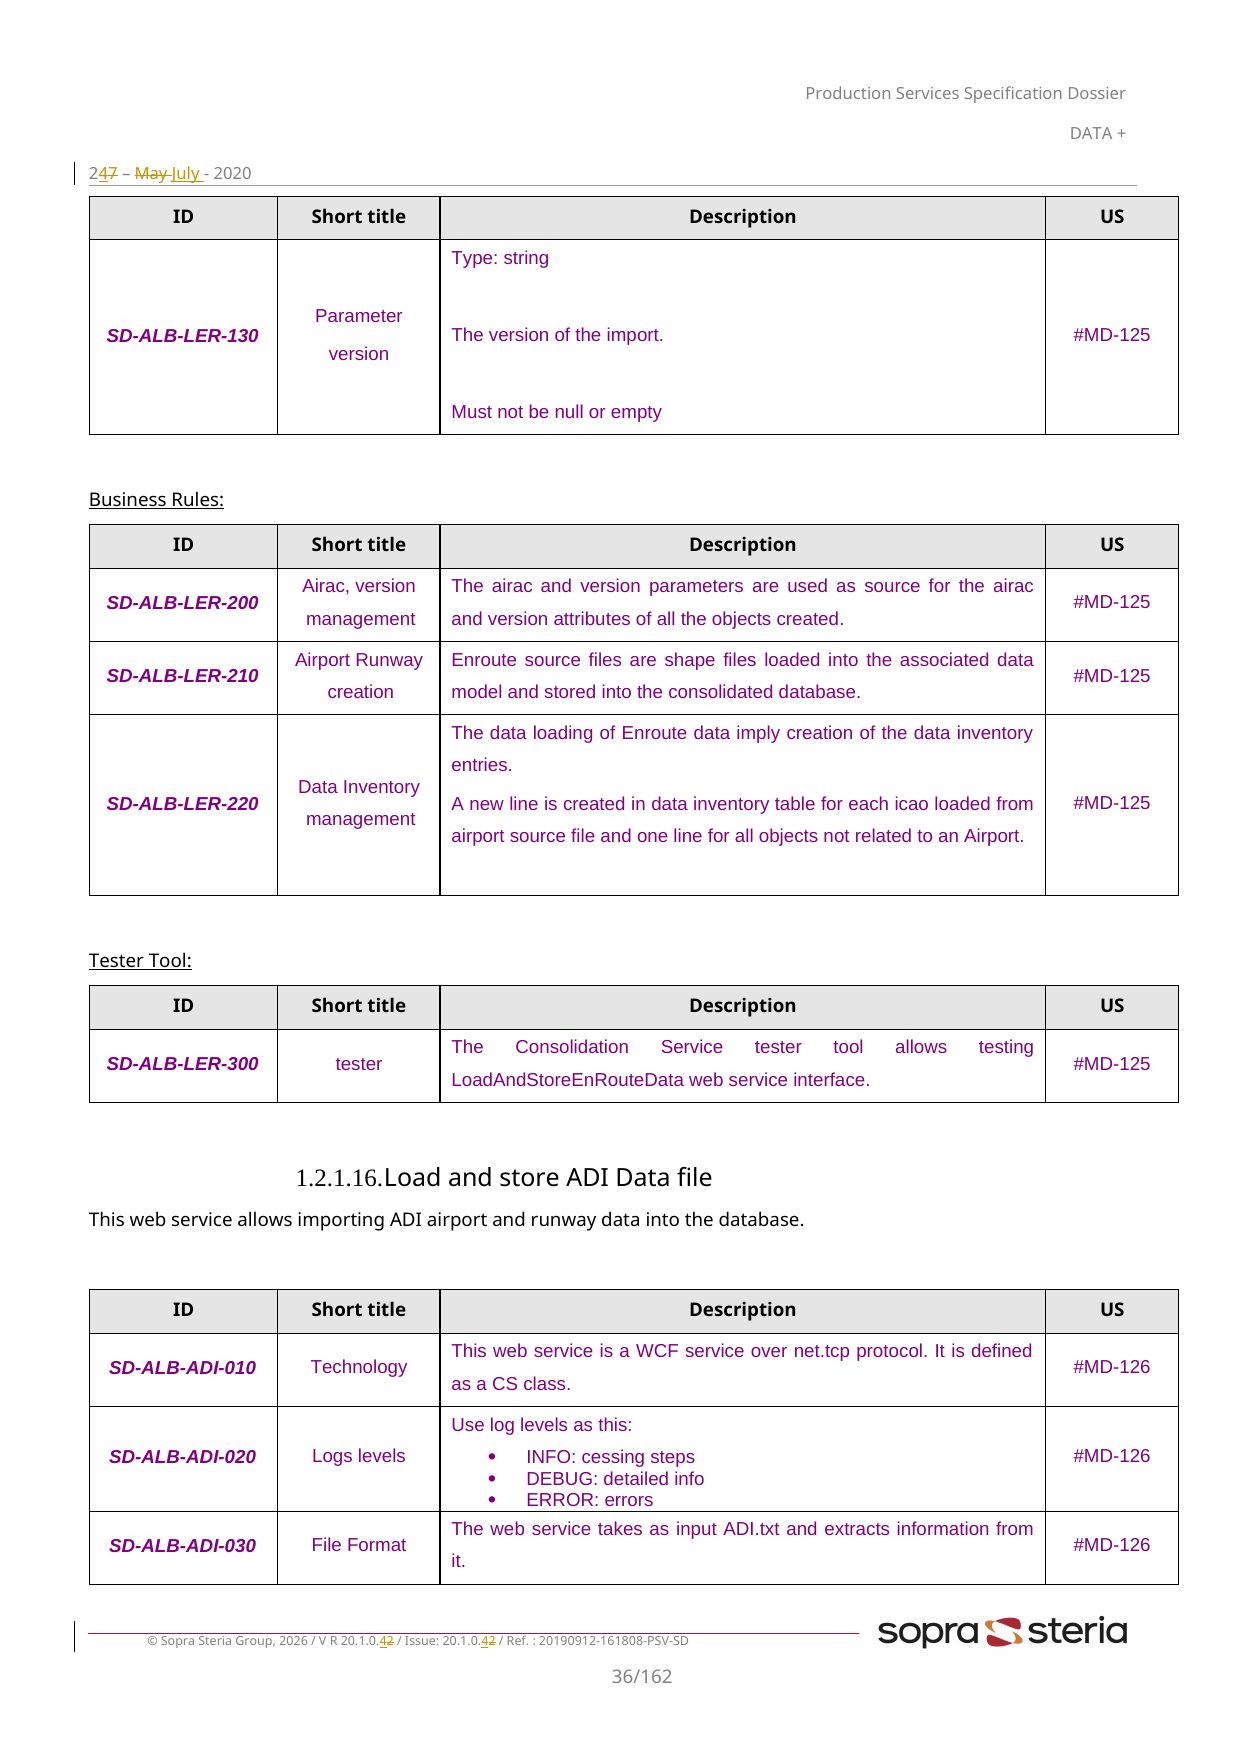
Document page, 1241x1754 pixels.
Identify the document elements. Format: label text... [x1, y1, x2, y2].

table_cell The Consolidation Service tester tool allows testing LoadAndStoreEnRouteData web service interface. [441, 1030, 1045, 1102]
table_cell The web service takes as input ADI.txt and extracts information from it. [441, 1512, 1045, 1584]
text Business Rules: [89, 486, 1137, 512]
table_header Short title [278, 525, 439, 568]
table_header Description [441, 525, 1045, 568]
table_cell SD-ALB-LER-200 [90, 569, 277, 641]
table_cell SD-ALB-LER-210 [90, 642, 277, 714]
table_cell #MD-125 [1046, 240, 1178, 434]
table_cell SD-ALB-ADI-010 [90, 1334, 277, 1406]
table_header ID [90, 1290, 277, 1333]
table_header Description [441, 197, 1045, 239]
text This web service allows importing ADI airport and runway data into the database. [89, 1207, 1137, 1232]
table_cell SD-ALB-LER-130 [90, 240, 277, 434]
table_header ID [90, 986, 277, 1029]
table_cell #MD-126 [1046, 1334, 1178, 1406]
table_cell Airac, version management [278, 569, 439, 641]
table_cell This web service is a WCF service over net.tcp protocol. It is defined as a CS class. [441, 1334, 1045, 1406]
table_cell Type: string The version of the import. Must not be null or empty [441, 240, 1045, 434]
table_header Short title [278, 1290, 439, 1333]
table_cell SD-ALB-ADI-020 [90, 1407, 277, 1511]
table_header ID [90, 525, 277, 568]
table_cell tester [278, 1030, 439, 1102]
table_cell Parameter version [278, 240, 439, 434]
table_cell Enroute source files are shape files loaded into the associated data model and stored into the consolidated database. [441, 642, 1045, 714]
table_header Short title [278, 197, 439, 239]
table_header ID [90, 197, 277, 239]
table_cell #MD-126 [1046, 1407, 1178, 1511]
table_header Description [441, 1290, 1045, 1333]
table_header US [1046, 525, 1178, 568]
table_cell SD-ALB-ADI-030 [90, 1512, 277, 1584]
table_cell Use log levels as this: INFO: cessing steps DEBUG: detailed info ERROR: errors [441, 1407, 1045, 1511]
picture [859, 1595, 1146, 1669]
table_cell The airac and version parameters are used as source for the airac and version attributes of all the objects created. [441, 569, 1045, 641]
table_cell Logs levels [278, 1407, 439, 1511]
table_header Description [441, 986, 1045, 1029]
table_cell The data loading of Enroute data imply creation of the data inventory entries. A new line is created in data inventory table for each icao loaded from airport source file and one line for all objects not related to an Airport. [441, 715, 1045, 895]
table_cell #MD-126 [1046, 1512, 1178, 1584]
text Tester Tool: [89, 947, 1137, 973]
table_cell #MD-125 [1046, 642, 1178, 714]
table_cell File Format [278, 1512, 439, 1584]
table_cell #MD-125 [1046, 715, 1178, 895]
table_cell Technology [278, 1334, 439, 1406]
subtitle Load and store ADI Data file [295, 1160, 1137, 1194]
table_cell Airport Runway creation [278, 642, 439, 714]
table_cell #MD-125 [1046, 1030, 1178, 1102]
table_header US [1046, 986, 1178, 1029]
table_cell SD-ALB-LER-300 [90, 1030, 277, 1102]
table_cell #MD-125 [1046, 569, 1178, 641]
table_cell Data Inventory management [278, 715, 439, 895]
table_header US [1046, 197, 1178, 239]
table_cell SD-ALB-LER-220 [90, 715, 277, 895]
table_header US [1046, 1290, 1178, 1333]
table_header Short title [278, 986, 439, 1029]
